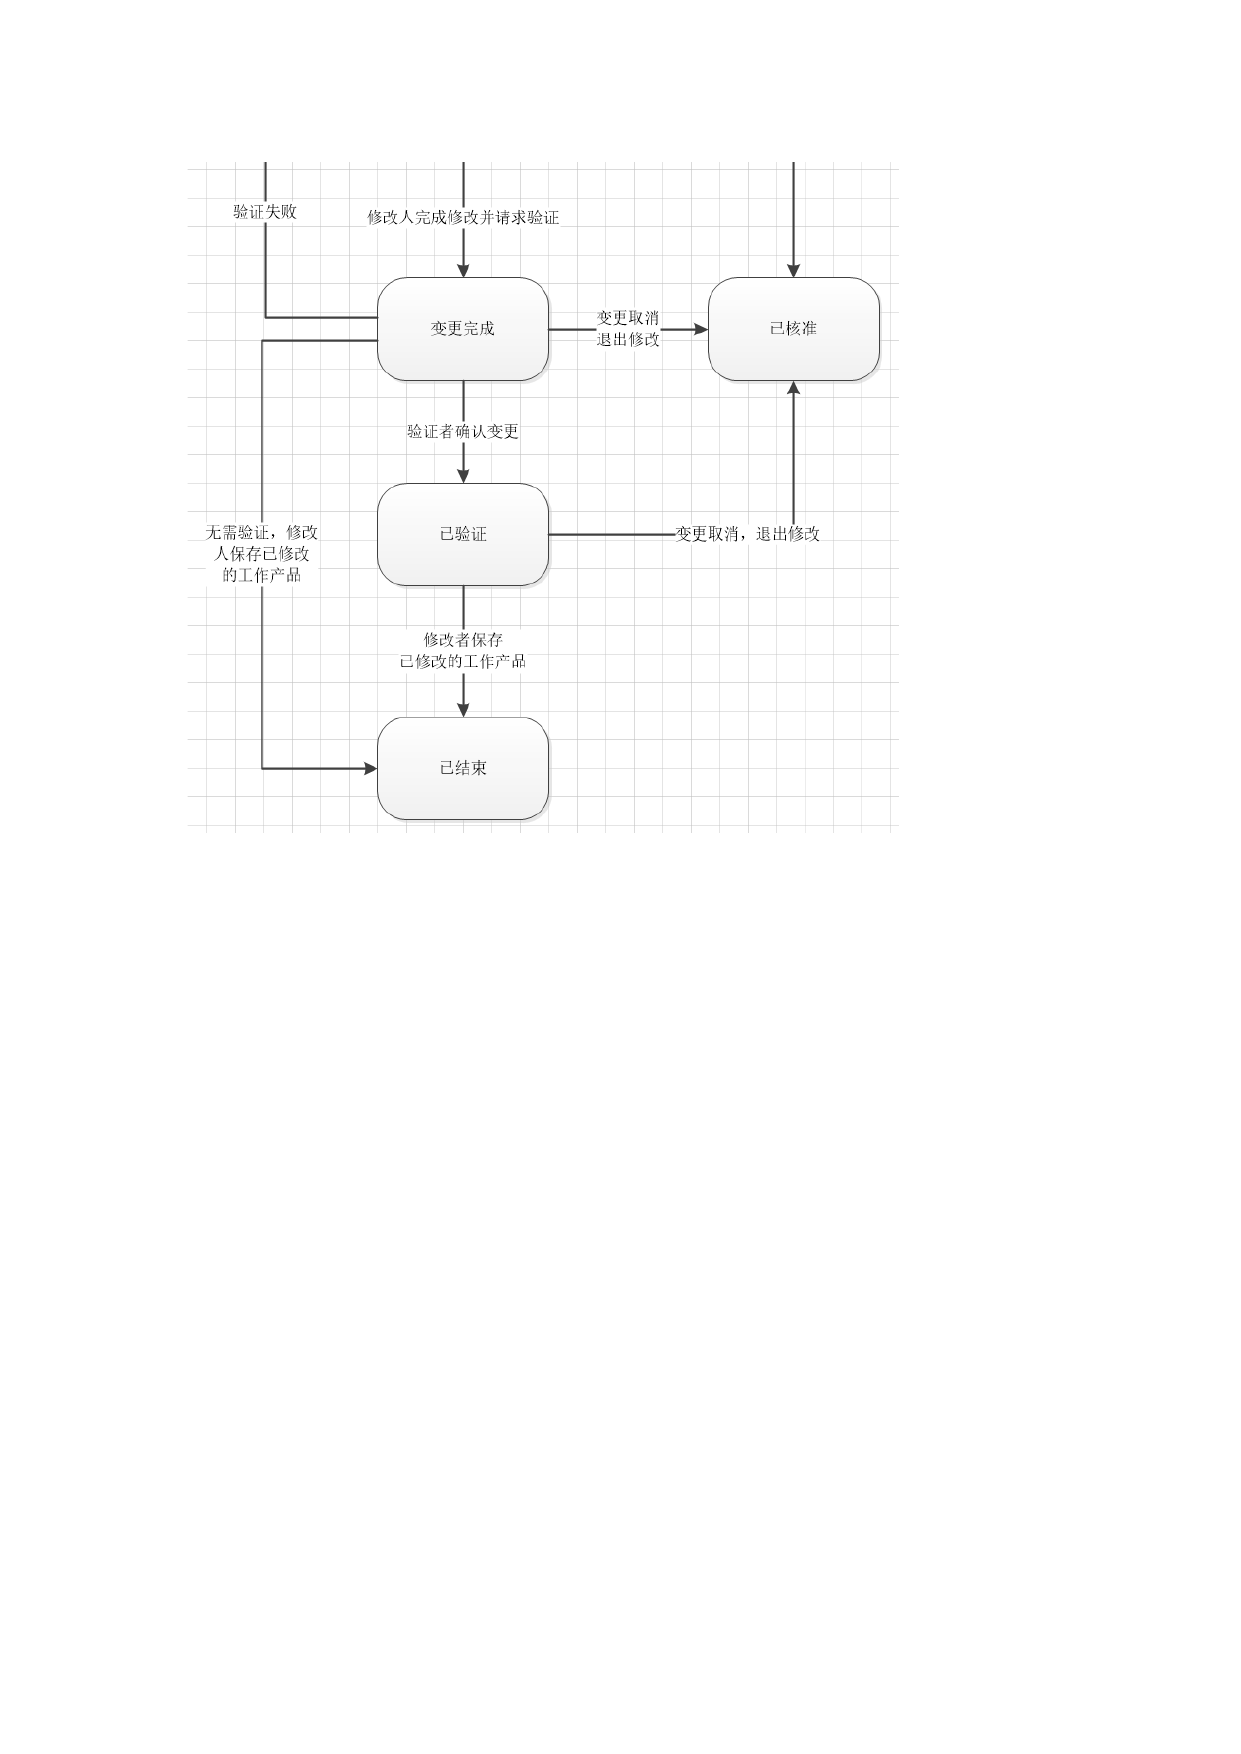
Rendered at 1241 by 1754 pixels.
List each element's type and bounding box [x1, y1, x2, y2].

picture [187, 162, 899, 833]
